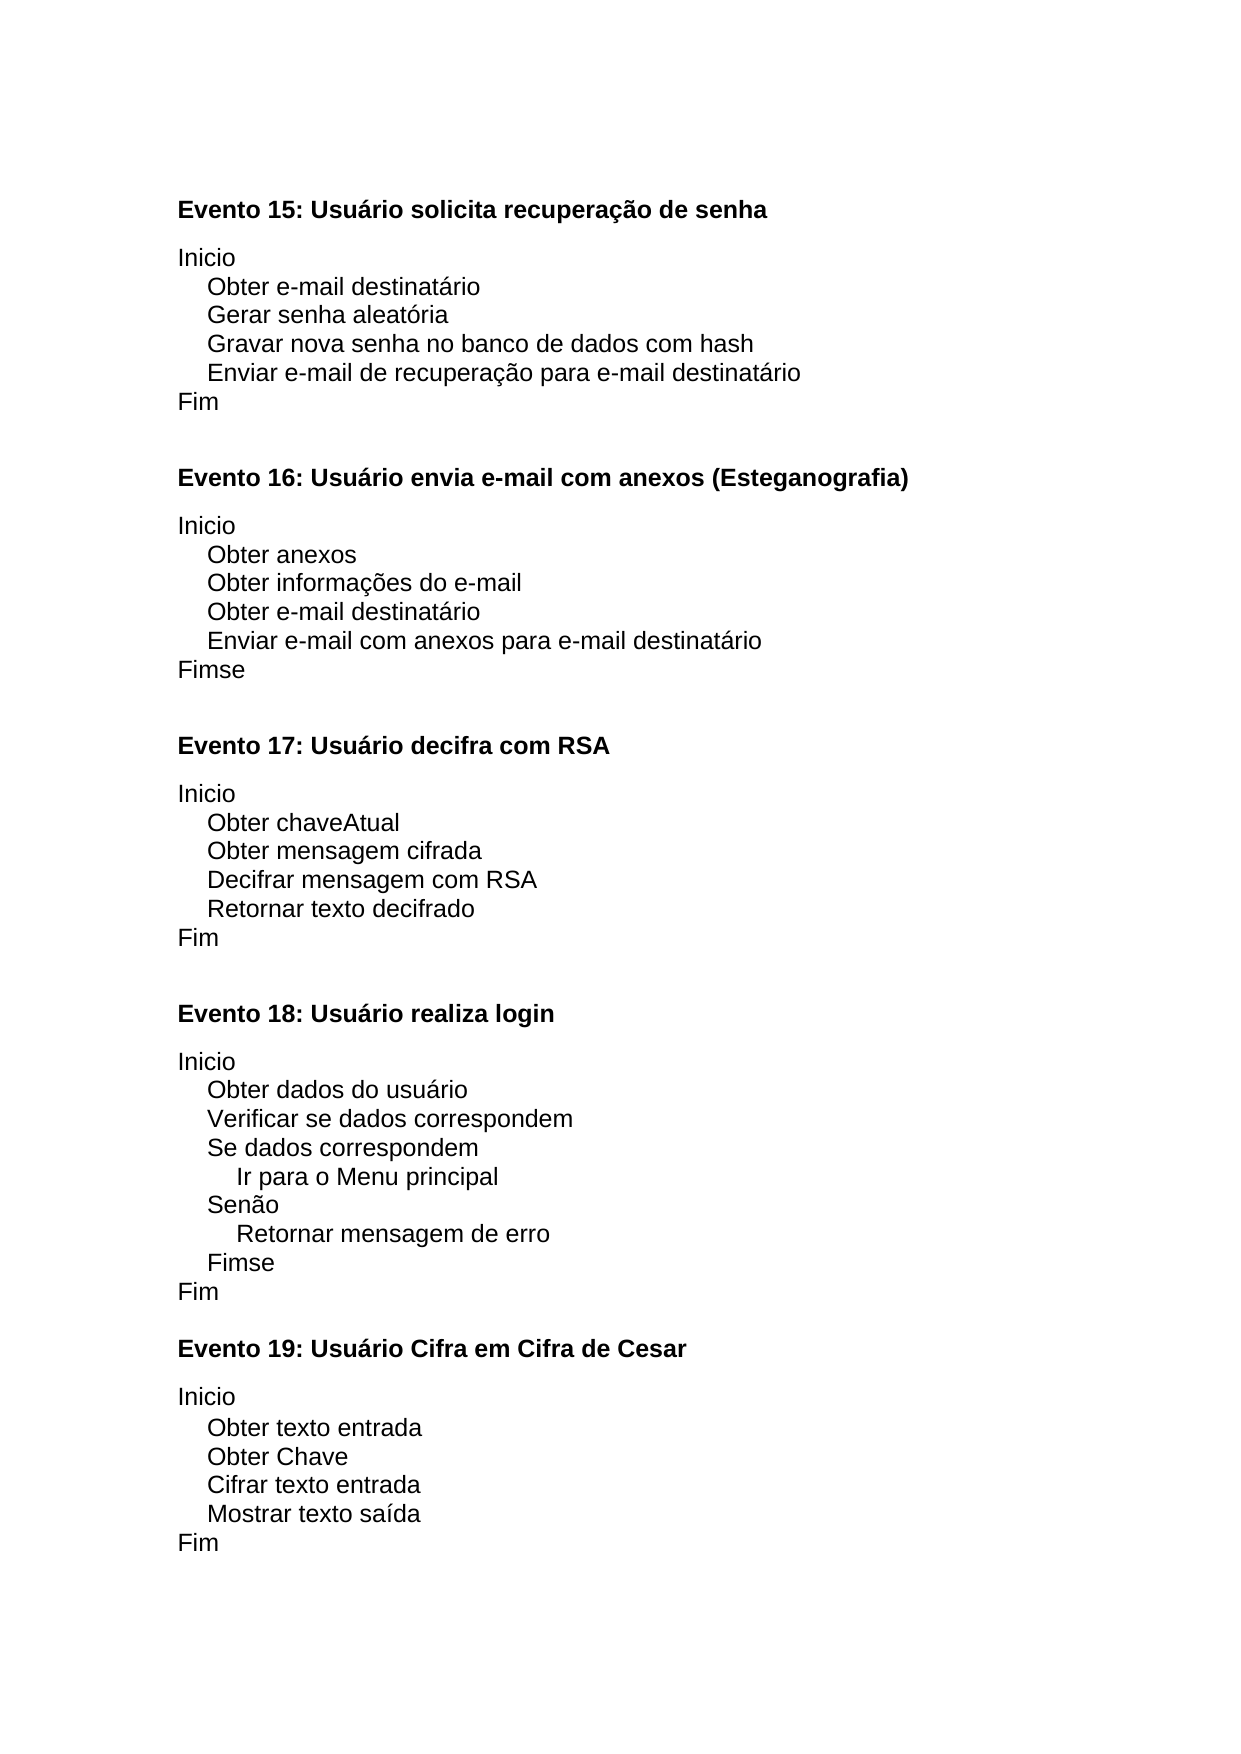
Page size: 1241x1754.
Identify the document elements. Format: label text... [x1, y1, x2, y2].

text Obter mensagem cifrada [177, 836, 1063, 865]
text Decifrar mensagem com RSA [177, 865, 1063, 894]
text Inicio [177, 511, 1063, 540]
text Verificar se dados correspondem [177, 1104, 1063, 1133]
text Fim [177, 923, 1063, 951]
text Evento 16: Usuário envia e-mail com anexos (Esteganografia) [177, 463, 1063, 492]
text Gravar nova senha no banco de dados com hash [177, 329, 1063, 358]
text Inicio [177, 1047, 1063, 1076]
text Enviar e-mail de recuperação para e-mail destinatário [177, 358, 1063, 387]
text Inicio [177, 779, 1063, 808]
text Mostrar texto saída [177, 1499, 1063, 1528]
text Evento 19: Usuário Cifra em Cifra de Cesar [177, 1334, 1063, 1363]
text Obter anexos [177, 540, 1063, 568]
text Retornar mensagem de erro [177, 1219, 1063, 1248]
text Fimse [177, 655, 1063, 683]
text Inicio [177, 1382, 1063, 1411]
text Senão [177, 1191, 1063, 1219]
text Fimse [177, 1248, 1063, 1277]
text Obter informações do e-mail [177, 568, 1063, 597]
text Obter chaveAtual [177, 808, 1063, 836]
text Inicio [177, 243, 1063, 272]
text Ir para o Menu principal [177, 1162, 1063, 1191]
text Obter e-mail destinatário [177, 272, 1063, 301]
text Obter e-mail destinatário [177, 597, 1063, 626]
text Fim [177, 387, 1063, 416]
text Se dados correspondem [177, 1133, 1063, 1162]
text Obter dados do usuário [177, 1076, 1063, 1104]
text Obter texto entrada [177, 1413, 1063, 1442]
text Fim [177, 1277, 1063, 1306]
text Fim [177, 1528, 1063, 1557]
text Gerar senha aleatória [177, 301, 1063, 329]
text Evento 15: Usuário solicita recuperação de senha [177, 195, 1063, 224]
text Retornar texto decifrado [177, 894, 1063, 923]
text Evento 18: Usuário realiza login [177, 999, 1063, 1028]
text Obter Chave [177, 1442, 1063, 1471]
text Evento 17: Usuário decifra com RSA [177, 731, 1063, 760]
text Cifrar texto entrada [177, 1471, 1063, 1499]
text Enviar e-mail com anexos para e-mail destinatário [177, 626, 1063, 655]
